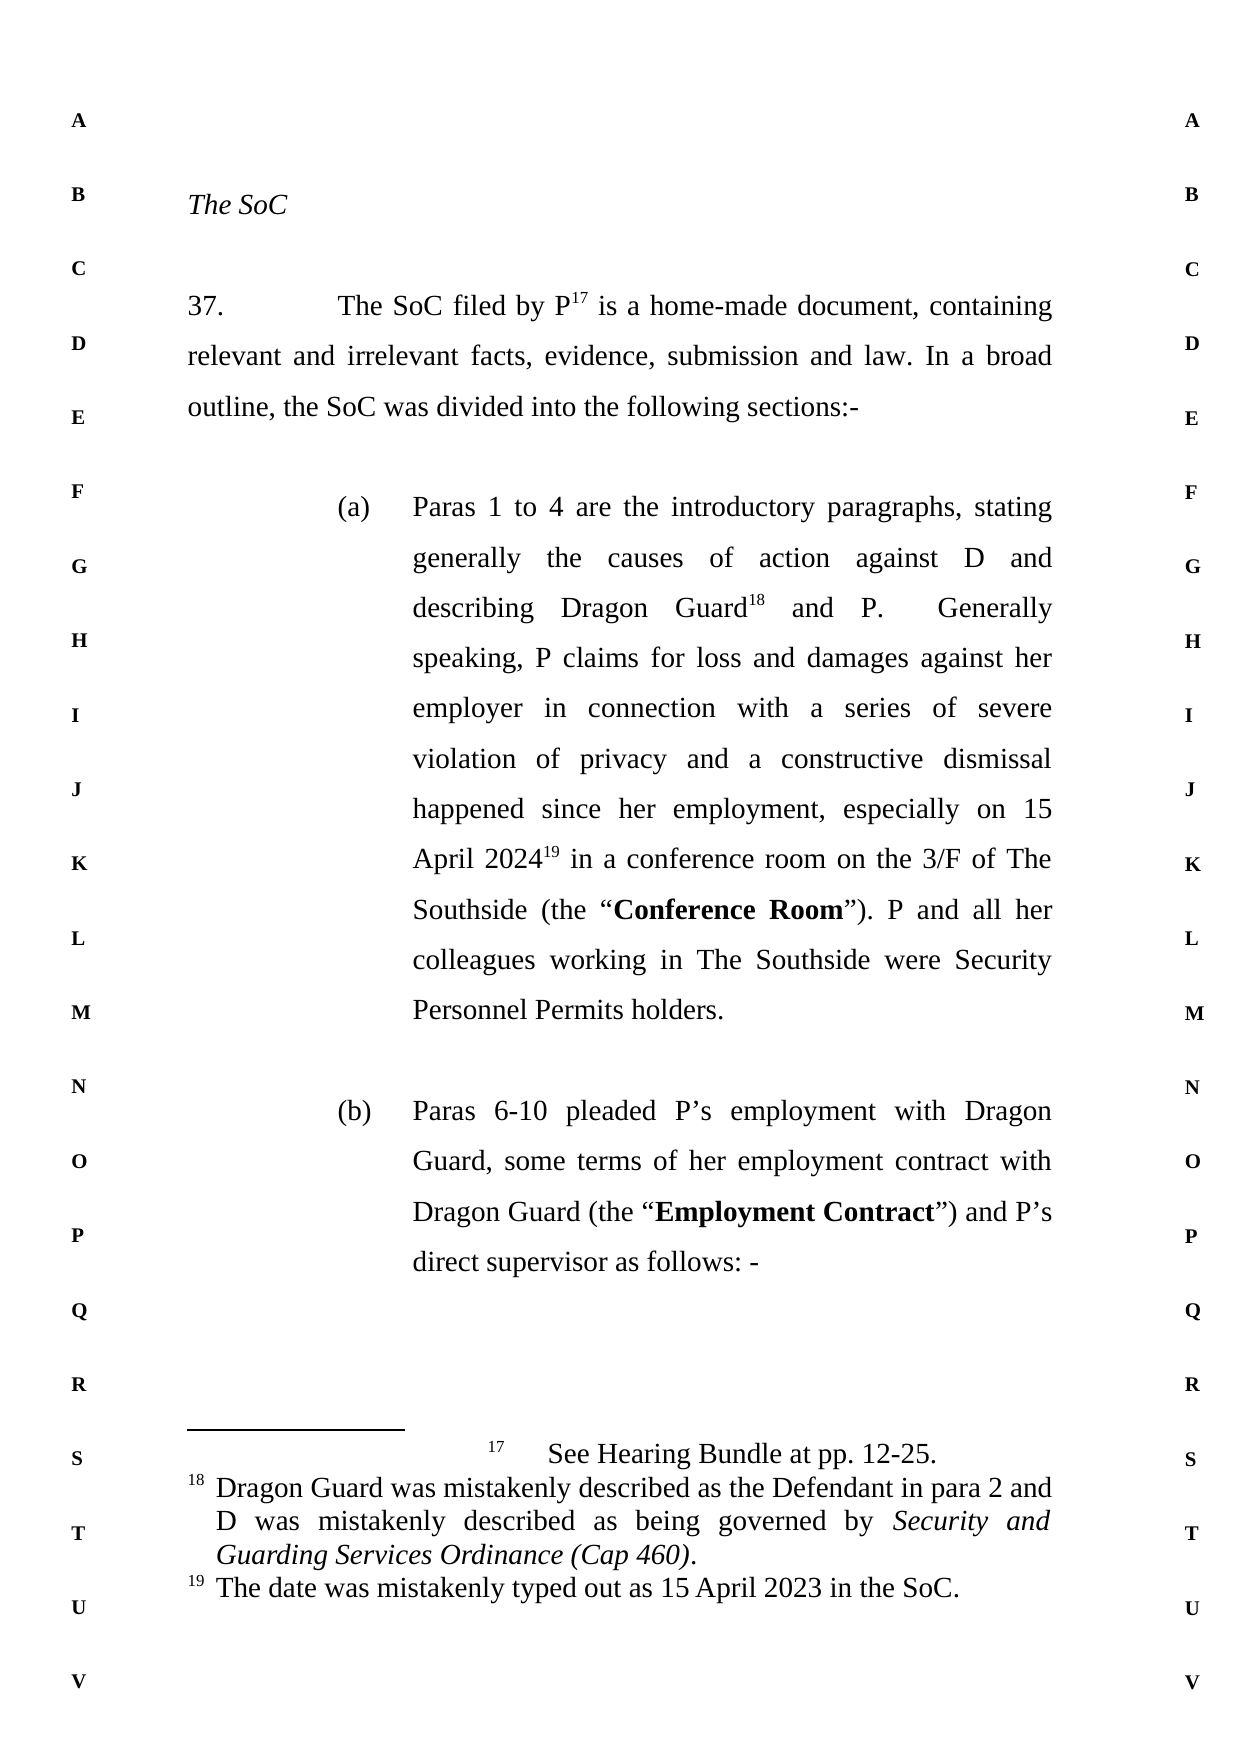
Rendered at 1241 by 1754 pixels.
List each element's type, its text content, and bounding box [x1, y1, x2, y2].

list Paras 1 to 4 are the introductory paragraphs, stating generally the causes of action against D and describing Dragon Guard and P. Generally speaking, P claims for loss and damages against her employer in connection with a series of severe violation of privacy and a constructive dismissal happened since her employment, especially on 15 April 2024 in a conference room on the 3/F of The Southside (the “Conference Room”). P and all her colleagues working in The Southside were Security Personnel Permits holders. [337, 489, 1053, 1026]
list The SoC filed by P is a home-made document, containing relevant and irrelevant facts, evidence, submission and law. In a broad outline, the SoC was divided into the following sections:- [187, 288, 1053, 422]
list Paras 6-10 pleaded P’s employment with Dragon Guard, some terms of her employment contract with Dragon Guard (the “Employment Contract”) and P’s direct supervisor as follows: - [337, 1093, 1053, 1278]
list The SoC [187, 187, 1053, 221]
